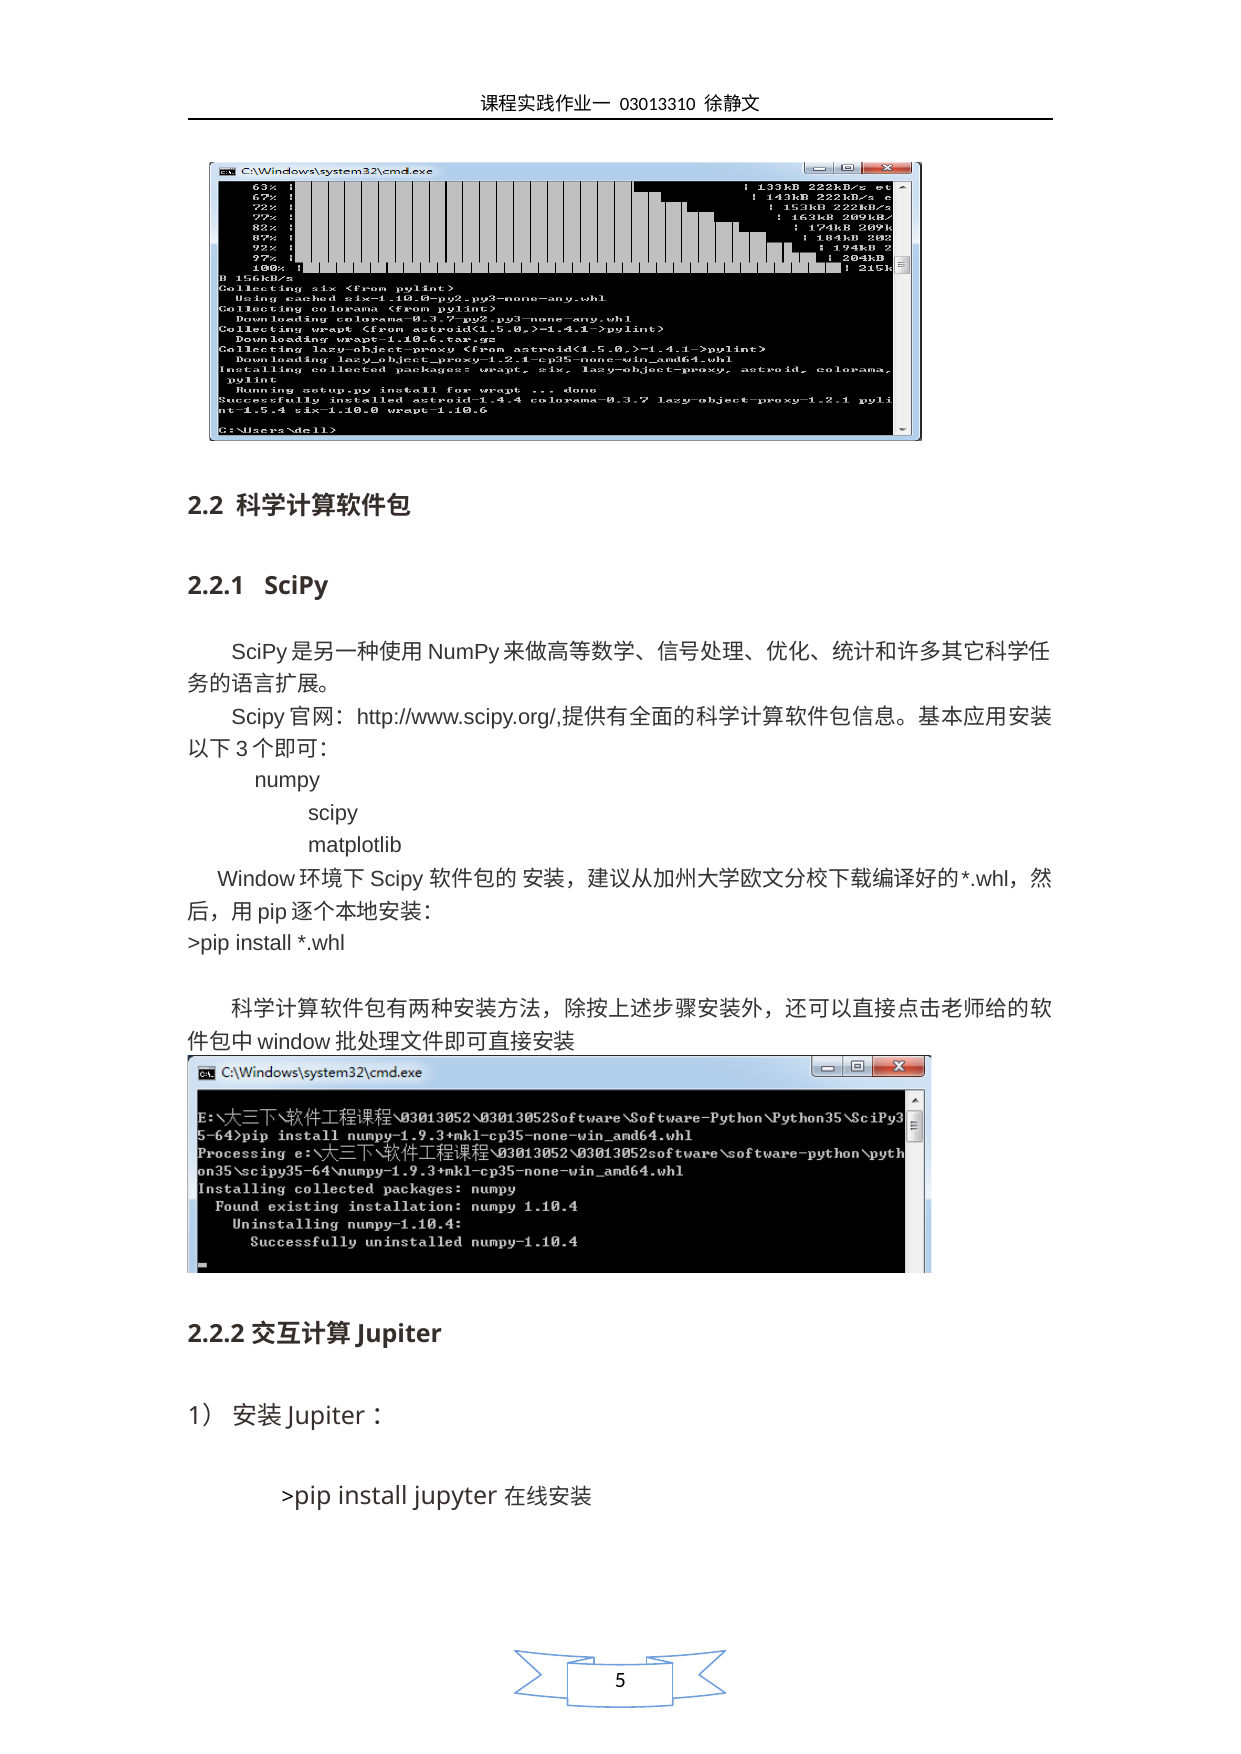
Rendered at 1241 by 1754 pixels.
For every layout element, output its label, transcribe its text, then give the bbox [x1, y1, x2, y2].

text 2.2.2 交互计算 Jupiter [187, 1299, 1053, 1364]
text scipy [187, 796, 1053, 828]
text Window环境下Scipy 软件包的 安装，建议从加州大学欧文分校下载编译好的*.whl，然后，用pip逐个本地安装： [187, 861, 1053, 926]
text 科学计算软件包有两种安装方法，除按上述步骤安装外，还可以直接点击老师给的软件包中window批处理文件即可直接安装 [187, 991, 1053, 1056]
text >pip install jupyter 在线安装 [187, 1462, 1053, 1527]
text Scipy官网：http://www.scipy.org/,提供有全面的科学计算软件包信息。基本应用安装以下3个即可： [187, 698, 1053, 763]
text 1） 安装Jupiter ： [187, 1381, 1053, 1446]
text SciPy是另一种使用NumPy来做高等数学、信号处理、优化、统计和许多其它科学任务的语言扩展。 [187, 633, 1053, 698]
text matplotlib [187, 828, 1053, 861]
picture [209, 162, 922, 441]
picture [187, 1055, 932, 1273]
text numpy [187, 763, 1053, 796]
text 2.2 科学计算软件包 [187, 471, 1053, 536]
text >pip install *.whl [187, 926, 1053, 958]
text 2.2.1 SciPy [187, 552, 1053, 617]
